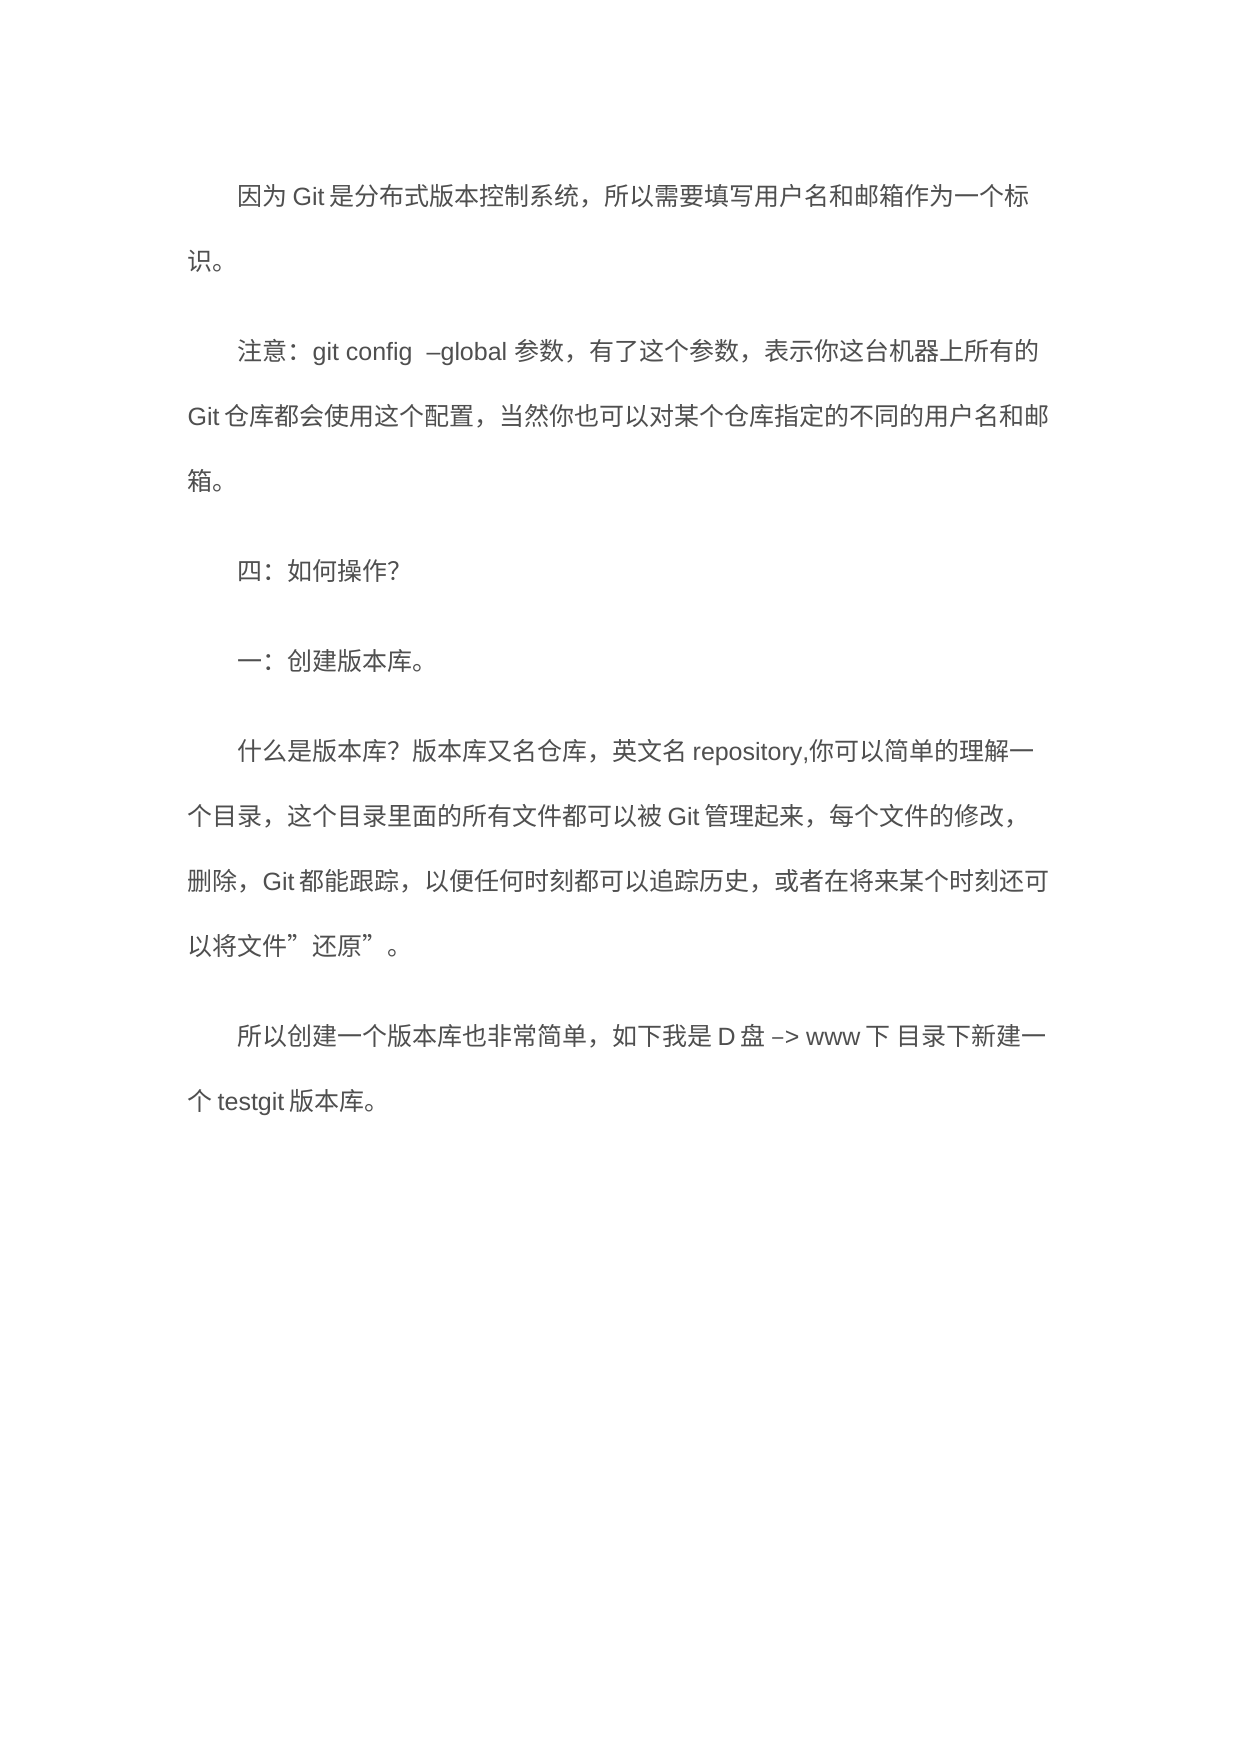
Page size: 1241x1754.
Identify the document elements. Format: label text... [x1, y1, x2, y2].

text 一：创建版本库。 [187, 627, 1053, 692]
text 四：如何操作？ [187, 537, 1053, 602]
text 什么是版本库？版本库又名仓库，英文名repository,你可以简单的理解一个目录，这个目录里面的所有文件都可以被Git管理起来，每个文件的修改，删除，Git都能跟踪，以便任何时刻都可以追踪历史，或者在将来某个时刻还可以将文件”还原”。 [187, 717, 1053, 977]
text 因为Git是分布式版本控制系统，所以需要填写用户名和邮箱作为一个标识。 [187, 162, 1053, 292]
text 所以创建一个版本库也非常简单，如下我是D盘 –> www下 目录下新建一个testgit版本库。 [187, 1002, 1053, 1132]
text 注意：git config –global 参数，有了这个参数，表示你这台机器上所有的Git仓库都会使用这个配置，当然你也可以对某个仓库指定的不同的用户名和邮箱。 [187, 317, 1053, 512]
